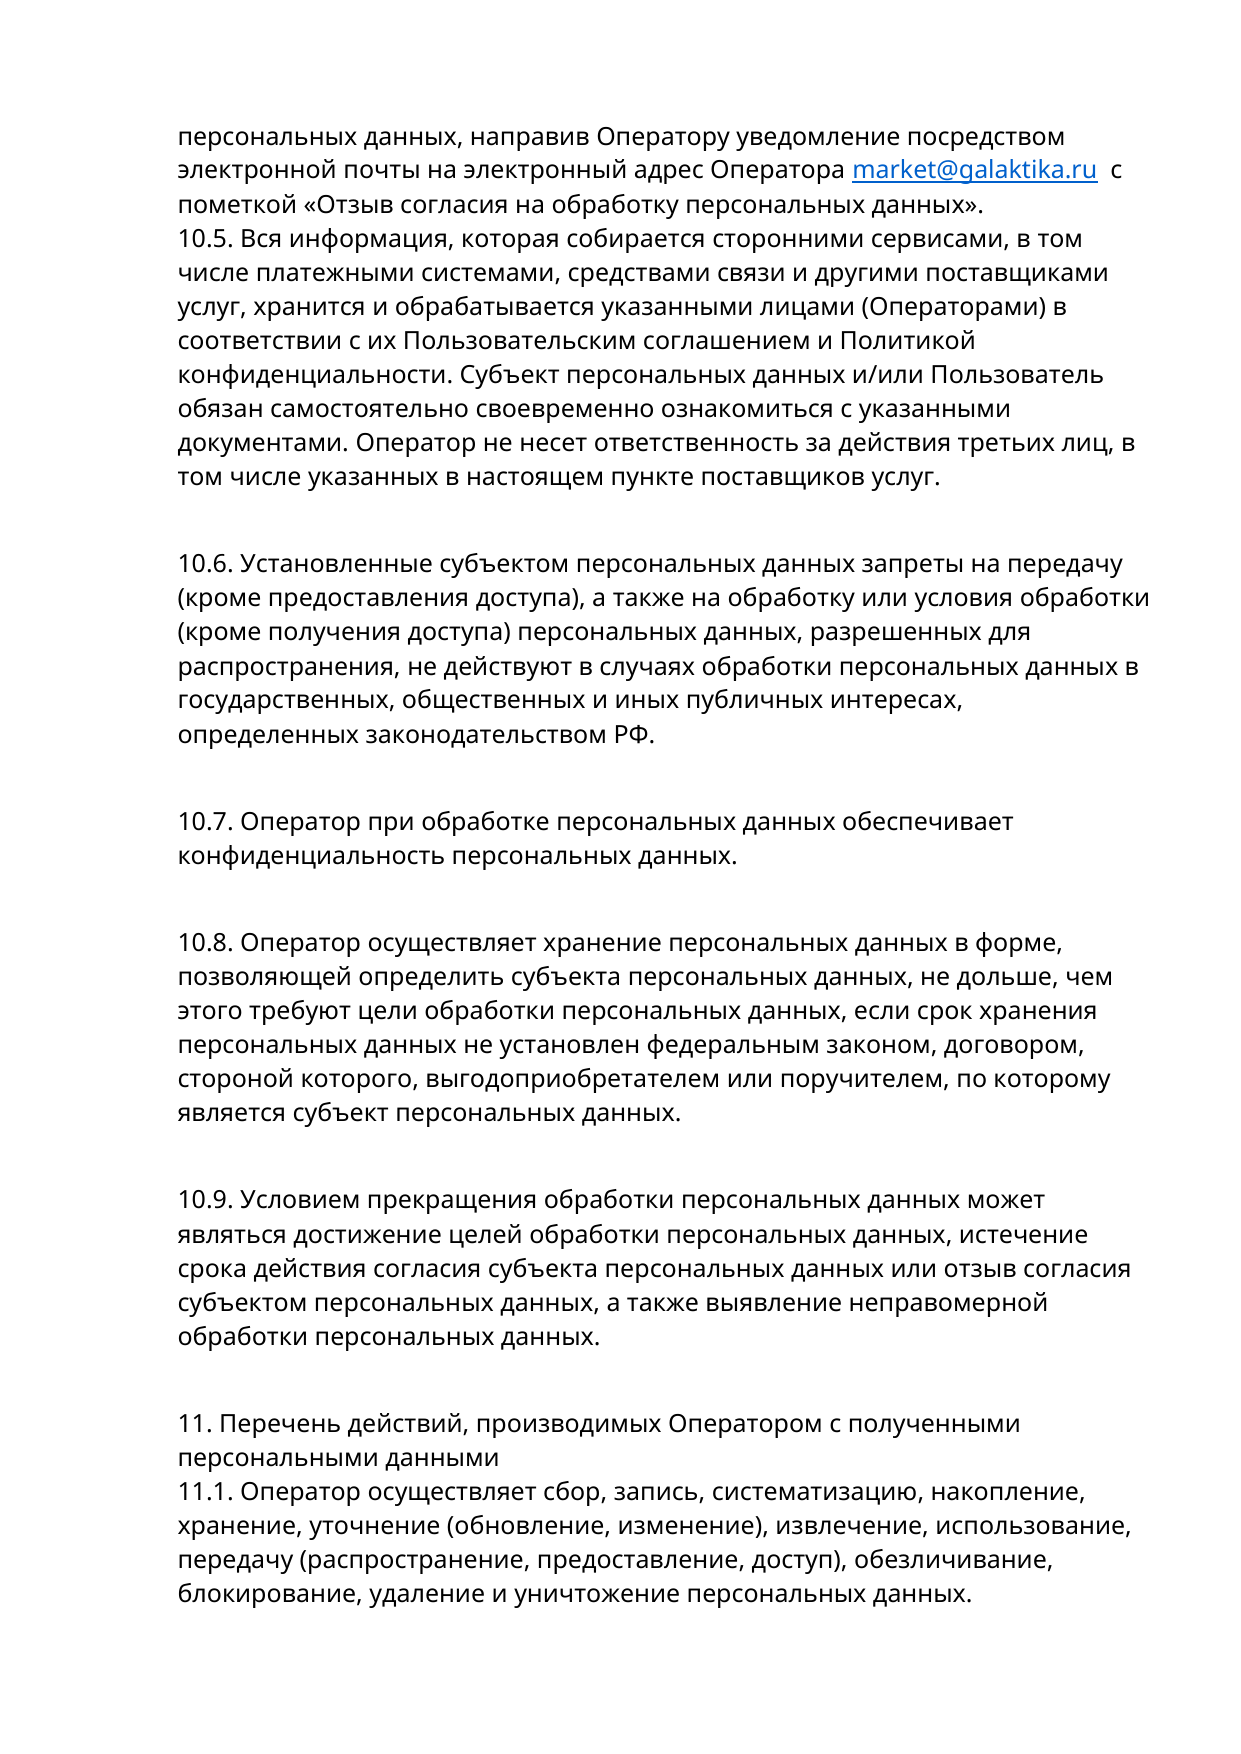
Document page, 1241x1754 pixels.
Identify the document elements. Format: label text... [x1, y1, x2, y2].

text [177, 118, 1152, 220]
text 11. Перечень действий, производимых Оператором с полученными персональными данными [177, 1406, 1152, 1474]
text 10.9. Условием прекращения обработки персональных данных может являться достижение целей обработки персональных данных, истечение срока действия согласия субъекта персональных данных или отзыв согласия субъектом персональных данных, а также выявление неправомерной обработки персональных данных. [177, 1182, 1152, 1352]
text 11.1. Оператор осуществляет сбор, запись, систематизацию, накопление, хранение, уточнение (обновление, изменение), извлечение, использование, передачу (распространение, предоставление, доступ), обезличивание, блокирование, удаление и уничтожение персональных данных. [177, 1474, 1152, 1610]
text 10.7. Оператор при обработке персональных данных обеспечивает конфиденциальность персональных данных. [177, 803, 1152, 872]
text 10.5. Вся информация, которая собирается сторонними сервисами, в том числе платежными системами, средствами связи и другими поставщиками услуг, хранится и обрабатывается указанными лицами (Операторами) в соответствии с их Пользовательским соглашением и Политикой конфиденциальности. Субъект персональных данных и/или Пользователь обязан самостоятельно своевременно ознакомиться с указанными документами. Оператор не несет ответственность за действия третьих лиц, в том числе указанных в настоящем пункте поставщиков услуг. [177, 220, 1152, 493]
text 10.8. Оператор осуществляет хранение персональных данных в форме, позволяющей определить субъекта персональных данных, не дольше, чем этого требуют цели обработки персональных данных, если срок хранения персональных данных не установлен федеральным законом, договором, стороной которого, выгодоприобретателем или поручителем, по которому является субъект персональных данных. [177, 925, 1152, 1129]
text 10.6. Установленные субъектом персональных данных запреты на передачу (кроме предоставления доступа), а также на обработку или условия обработки (кроме получения доступа) персональных данных, разрешенных для распространения, не действуют в случаях обработки персональных данных в государственных, общественных и иных публичных интересах, определенных законодательством РФ. [177, 546, 1152, 750]
